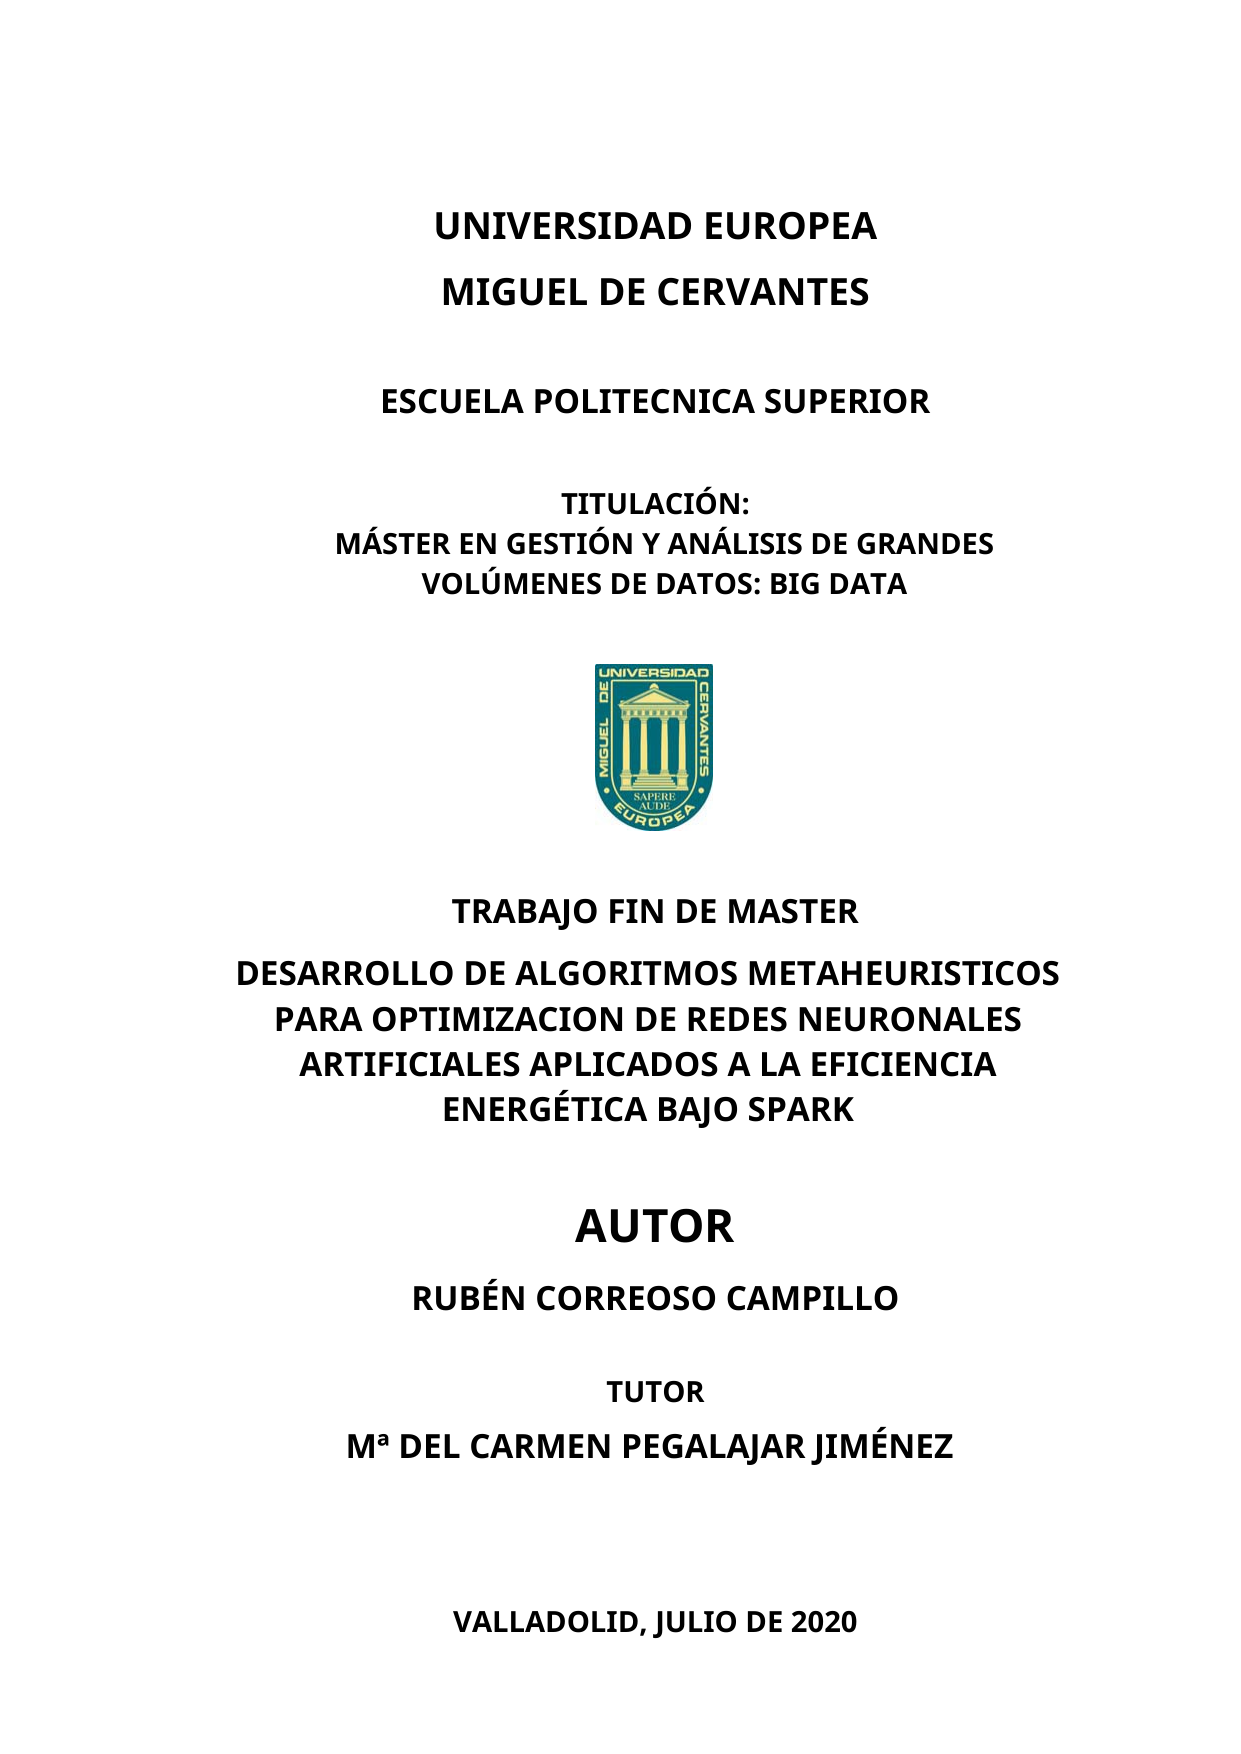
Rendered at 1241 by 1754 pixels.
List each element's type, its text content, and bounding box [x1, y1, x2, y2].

text ESCUELA POLITECNICA SUPERIOR [369, 378, 941, 423]
text TUTOR [369, 1371, 941, 1411]
text DESARROLLO DE ALGORITMOS METAHEURISTICOS PARA OPTIMIZACION DE REDES NEURONALES ARTIFICIALES APLICADOS A LA EFICIENCIA ENERGÉTICA BAJO SPARK [192, 950, 1104, 1132]
text RUBÉN CORREOSO CAMPILLO [369, 1275, 941, 1320]
text AUTOR [369, 1193, 941, 1256]
text TRABAJO FIN DE MASTER [369, 888, 941, 934]
text MÁSTER EN GESTIÓN Y ANÁLISIS DE GRANDES VOLÚMENES DE DATOS: BIG DATA [310, 523, 1018, 603]
picture [595, 664, 713, 831]
text Mª DEL CARMEN PEGALAJAR JIMÉNEZ [222, 1423, 1077, 1468]
text TITULACIÓN: [369, 483, 941, 523]
text UNIVERSIDAD EUROPEA MIGUEL DE CERVANTES [369, 199, 941, 316]
text VALLADOLID, JULIO DE 2020 [369, 1601, 941, 1641]
